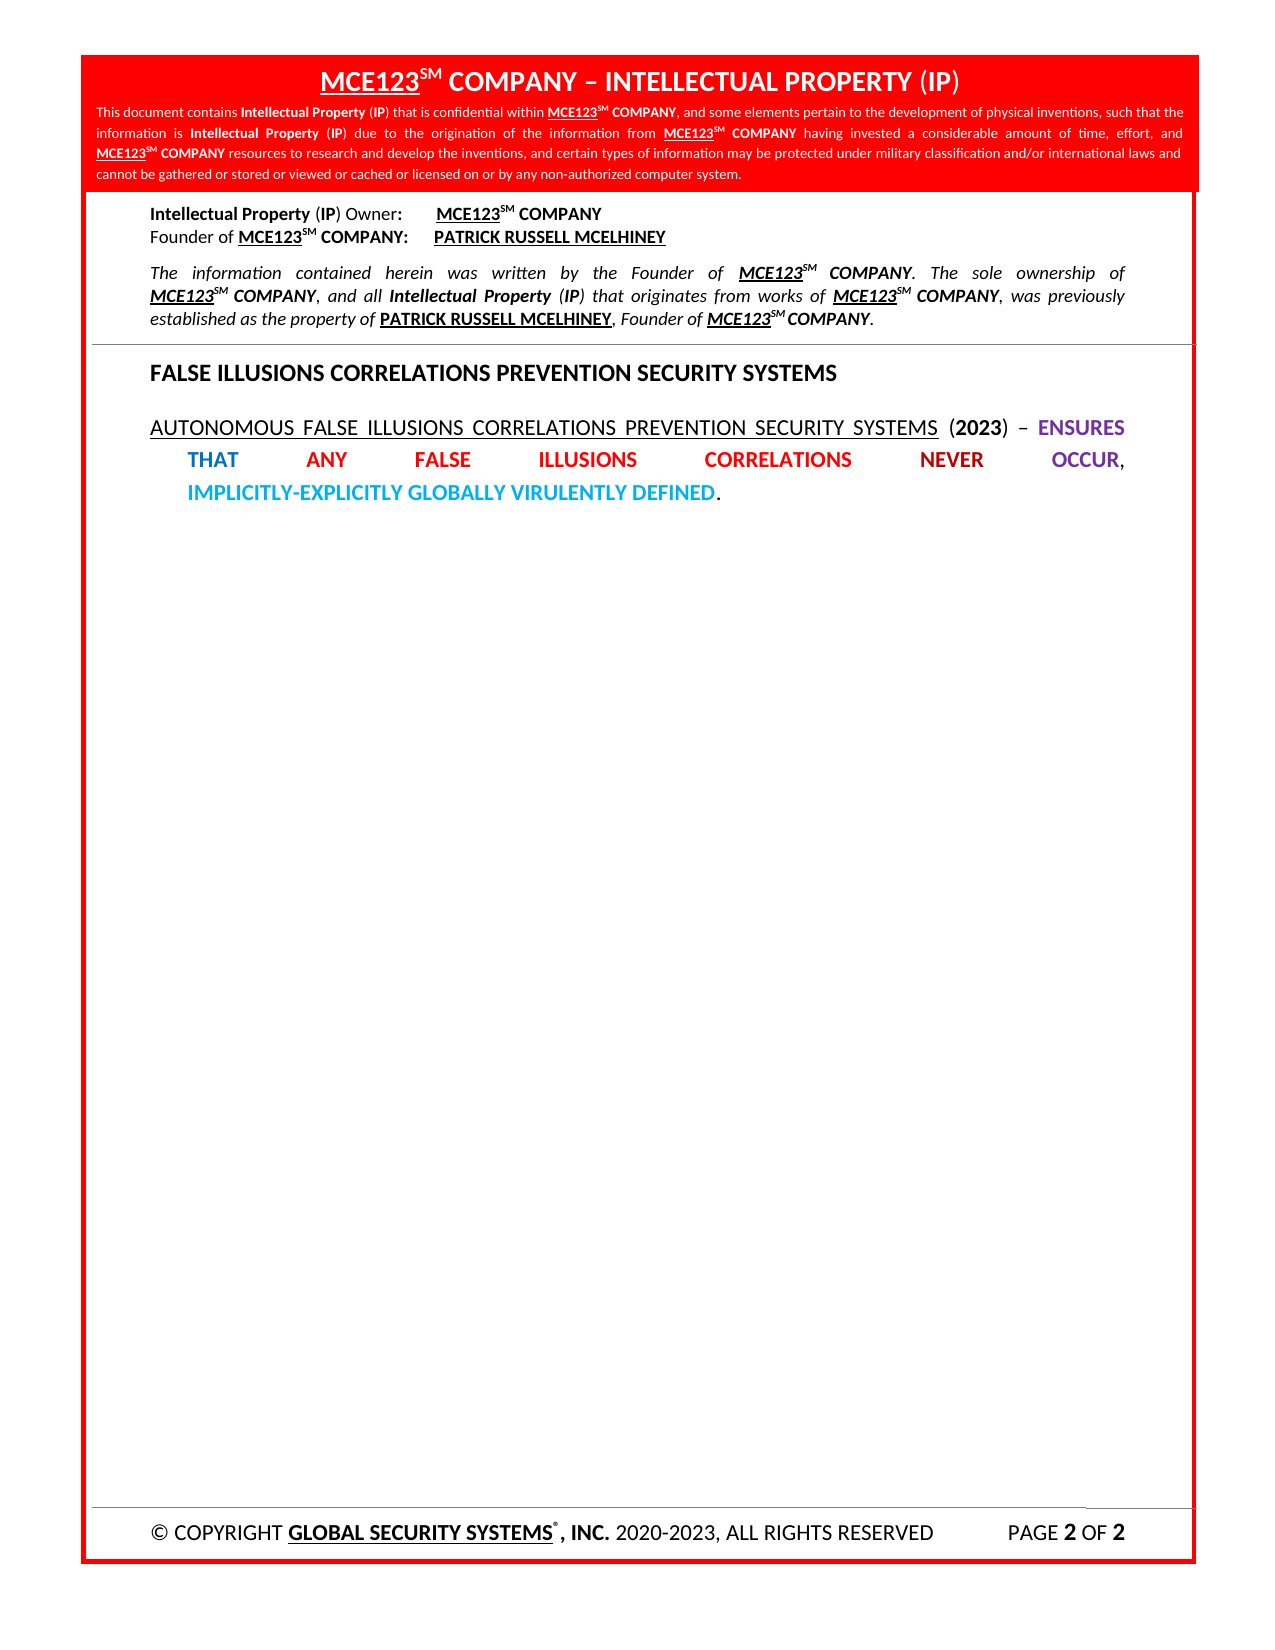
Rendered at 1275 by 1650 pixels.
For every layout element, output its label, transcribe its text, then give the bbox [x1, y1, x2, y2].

text FALSE ILLUSIONS CORRELATIONS PREVENTION SECURITY SYSTEMS [150, 358, 1125, 388]
text AUTONOMOUS FALSE ILLUSIONS CORRELATIONS PREVENTION SECURITY SYSTEMS (2023) – ENSURES THAT ANY FALSE ILLUSIONS CORRELATIONS NEVER OCCUR, IMPLICITLY-EXPLICITLY GLOBALLY VIRULENTLY DEFINED. [150, 413, 1125, 506]
